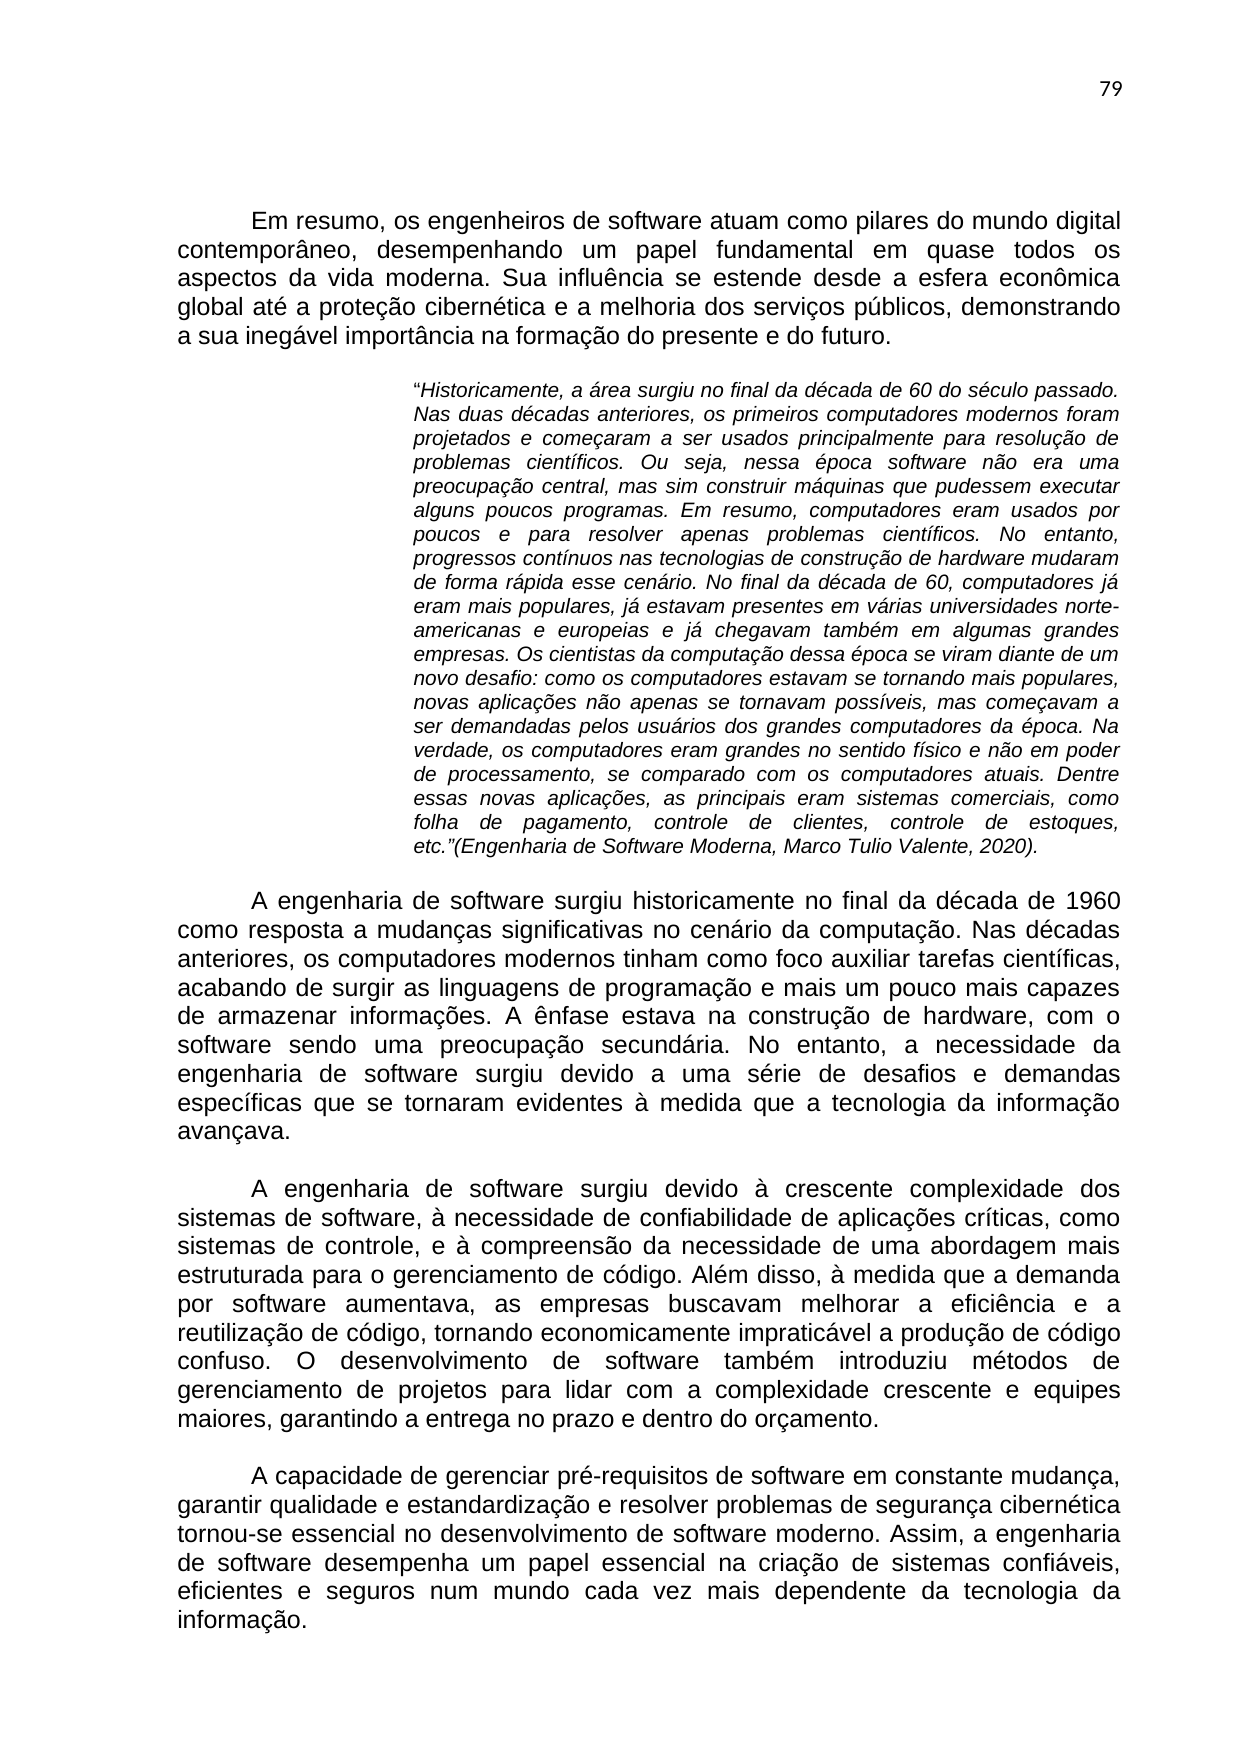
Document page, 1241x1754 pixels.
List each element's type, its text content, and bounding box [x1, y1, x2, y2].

text A engenharia de software surgiu devido à crescente complexidade dos sistemas de software, à necessidade de confiabilidade de aplicações críticas, como sistemas de controle, e à compreensão da necessidade de uma abordagem mais estruturada para o gerenciamento de código. Além disso, à medida que a demanda por software aumentava, as empresas buscavam melhorar a eficiência e a reutilização de código, tornando economicamente impraticável a produção de código confuso. O desenvolvimento de software também introduziu métodos de gerenciamento de projetos para lidar com a complexidade crescente e equipes maiores, garantindo a entrega no prazo e dentro do orçamento. [177, 1174, 1122, 1432]
text Em resumo, os engenheiros de software atuam como pilares do mundo digital contemporâneo, desempenhando um papel fundamental em quase todos os aspectos da vida moderna. Sua influência se estende desde a esfera econômica global até a proteção cibernética e a melhoria dos serviços públicos, demonstrando a sua inegável importância na formação do presente e do futuro. [177, 206, 1122, 349]
text A engenharia de software surgiu historicamente no final da década de 1960 como resposta a mudanças significativas no cenário da computação. Nas décadas anteriores, os computadores modernos tinham como foco auxiliar tarefas científicas, acabando de surgir as linguagens de programação e mais um pouco mais capazes de armazenar informações. A ênfase estava na construção de hardware, com o software sendo uma preocupação secundária. No entanto, a necessidade da engenharia de software surgiu devido a uma série de desafios e demandas específicas que se tornaram evidentes à medida que a tecnologia da informação avançava. [177, 886, 1122, 1145]
text “Historicamente, a área surgiu no final da década de 60 do século passado. Nas duas décadas anteriores, os primeiros computadores modernos foram projetados e começaram a ser usados principalmente para resolução de problemas científicos. Ou seja, nessa época software não era uma preocupação central, mas sim construir máquinas que pudessem executar alguns poucos programas. Em resumo, computadores eram usados por poucos e para resolver apenas problemas científicos. No entanto, progressos contínuos nas tecnologias de construção de hardware mudaram de forma rápida esse cenário. No final da década de 60, computadores já eram mais populares, já estavam presentes em várias universidades norte-americanas e europeias e já chegavam também em algumas grandes empresas. Os cientistas da computação dessa época se viram diante de um novo desafio: como os computadores estavam se tornando mais populares, novas aplicações não apenas se tornavam possíveis, mas começavam a ser demandadas pelos usuários dos grandes computadores da época. Na verdade, os computadores eram grandes no sentido físico e não em poder de processamento, se comparado com os computadores atuais. Dentre essas novas aplicações, as principais eram sistemas comerciais, como folha de pagamento, controle de clientes, controle de estoques, etc.”(Engenharia de Software Moderna, Marco Tulio Valente, 2020). [413, 378, 1122, 857]
text A capacidade de gerenciar pré-requisitos de software em constante mudança, garantir qualidade e estandardização e resolver problemas de segurança cibernética tornou-se essencial no desenvolvimento de software moderno. Assim, a engenharia de software desempenha um papel essencial na criação de sistemas confiáveis, eficientes e seguros num mundo cada vez mais dependente da tecnologia da informação. [177, 1461, 1122, 1634]
